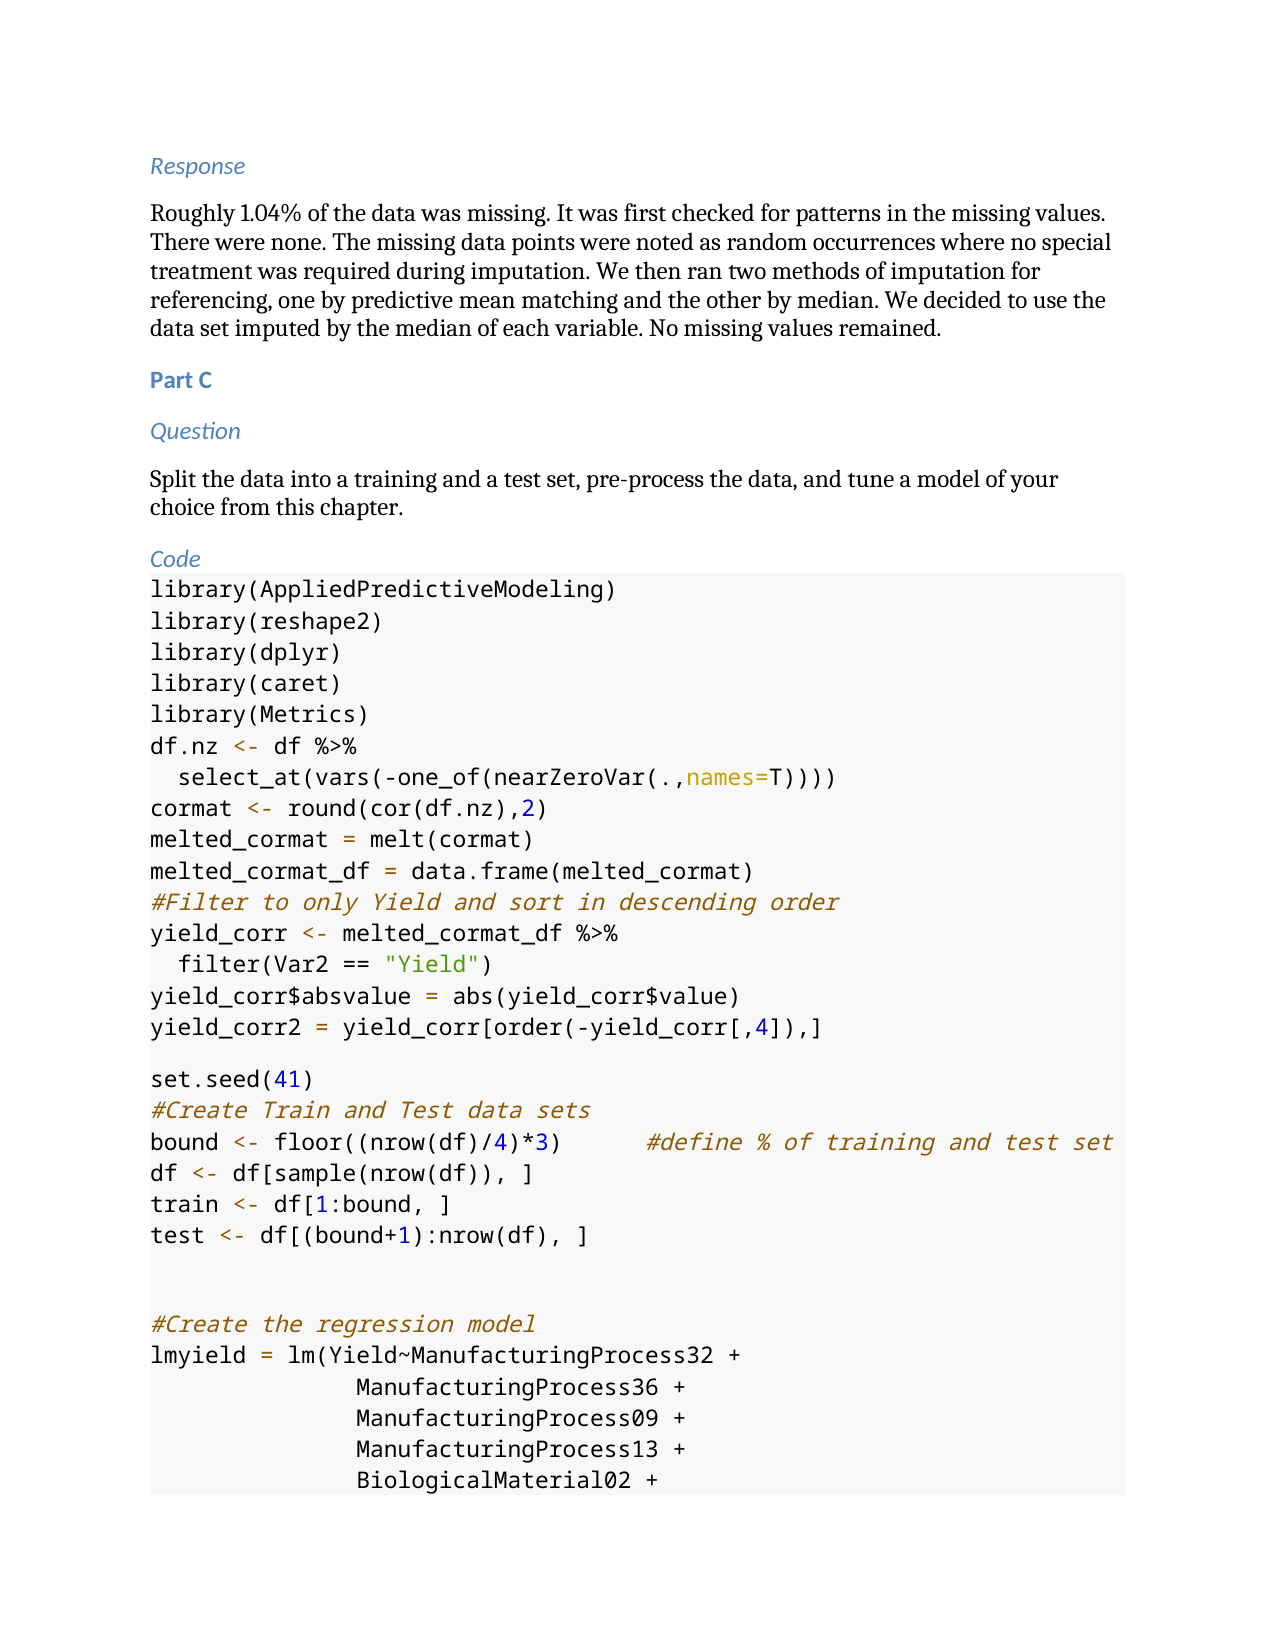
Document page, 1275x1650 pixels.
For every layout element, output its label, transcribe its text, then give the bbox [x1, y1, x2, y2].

text Split the data into a training and a test set, pre-process the data, and tune a model of your choice from this chapter. [150, 464, 1125, 522]
text library(AppliedPredictiveModeling) library(reshape2) library(dplyr) library(caret) library(Metrics) df.nz <- df %>% select_at(vars(-one_of(nearZeroVar(.,names=T)))) cormat <- round(cor(df.nz),2) melted_cormat = melt(cormat) melted_cormat_df = data.frame(melted_cormat) #Filter to only Yield and sort in descending order yield_corr <- melted_cormat_df %>% filter(Var2 == "Yield") yield_corr$absvalue = abs(yield_corr$value) yield_corr2 = yield_corr[order(-yield_corr[,4]),] [150, 573, 1125, 1042]
subtitle Question [150, 415, 1125, 446]
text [150, 1063, 1125, 1495]
subtitle Part C [150, 364, 1125, 394]
subtitle Code [150, 543, 1125, 573]
text Roughly 1.04% of the data was missing. It was first checked for patterns in the missing values. There were none. The missing data points were noted as random occurrences where no special treatment was required during imputation. We then ran two methods of imputation for referencing, one by predictive mean matching and the other by median. We decided to use the data set imputed by the median of each variable. No missing values remained. [150, 199, 1125, 343]
subtitle Response [150, 150, 1125, 181]
